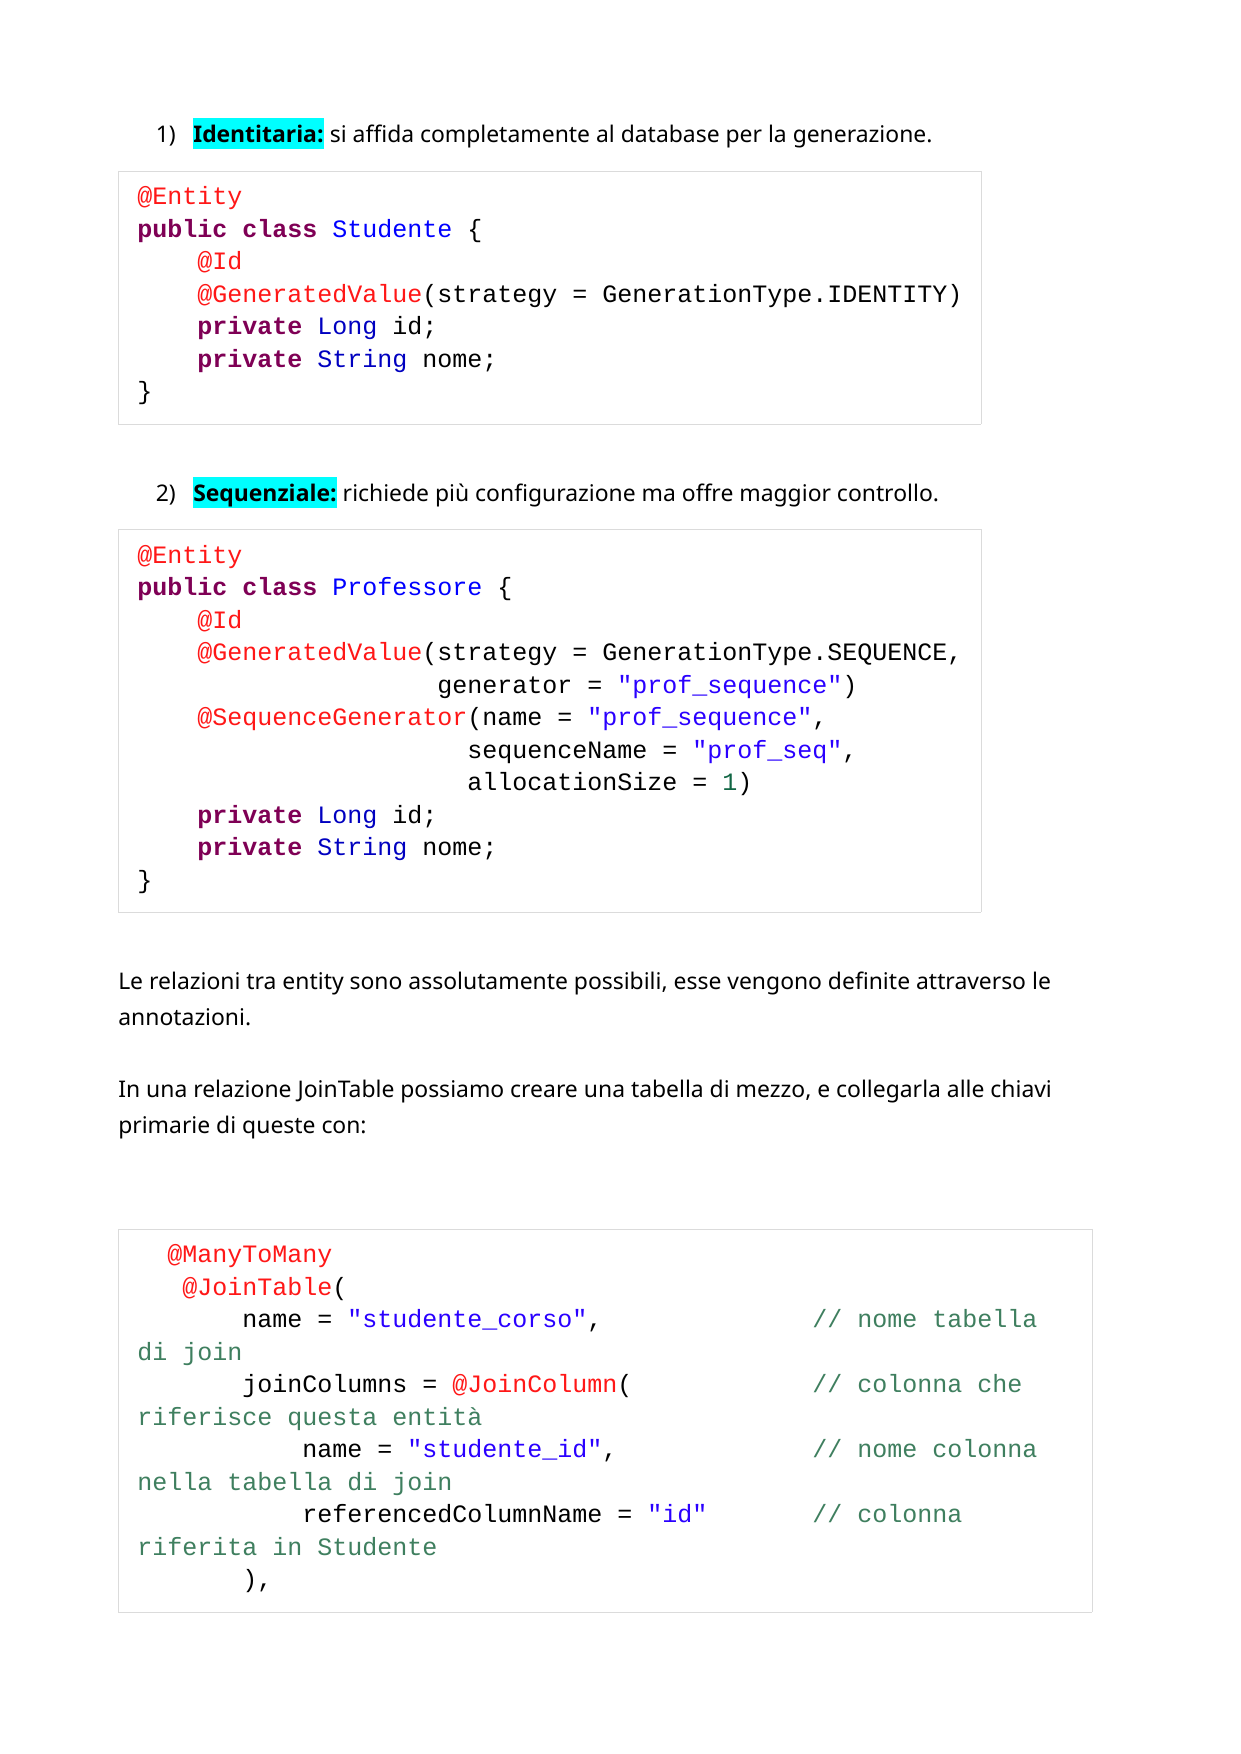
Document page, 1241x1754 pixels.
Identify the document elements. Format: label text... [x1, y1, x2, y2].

list Sequenziale: richiede più configurazione ma offre maggior controllo. [337, 477, 1092, 508]
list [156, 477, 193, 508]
text Le relazioni tra entity sono assolutamente possibili, esse vengono definite attraverso le annotazioni. In una relazione JoinTable possiamo creare una tabella di mezzo, e collegarla alle chiavi primarie di queste con: [118, 965, 1092, 1208]
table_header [119, 1230, 1092, 1612]
list Identitaria: si affida completamente al database per la generazione. [324, 118, 1092, 149]
table_header @Entity public class Professore { @Id @GeneratedValue(strategy = GenerationType.SEQUENCE, generator = "prof_sequence") @SequenceGenerator(name = "prof_sequence", sequenceName = "prof_seq", allocationSize = 1) private Long id; private String nome; } [119, 530, 981, 912]
table_header @Entity public class Studente { @Id @GeneratedValue(strategy = GenerationType.IDENTITY) private Long id; private String nome; } [119, 172, 981, 423]
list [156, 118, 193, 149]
